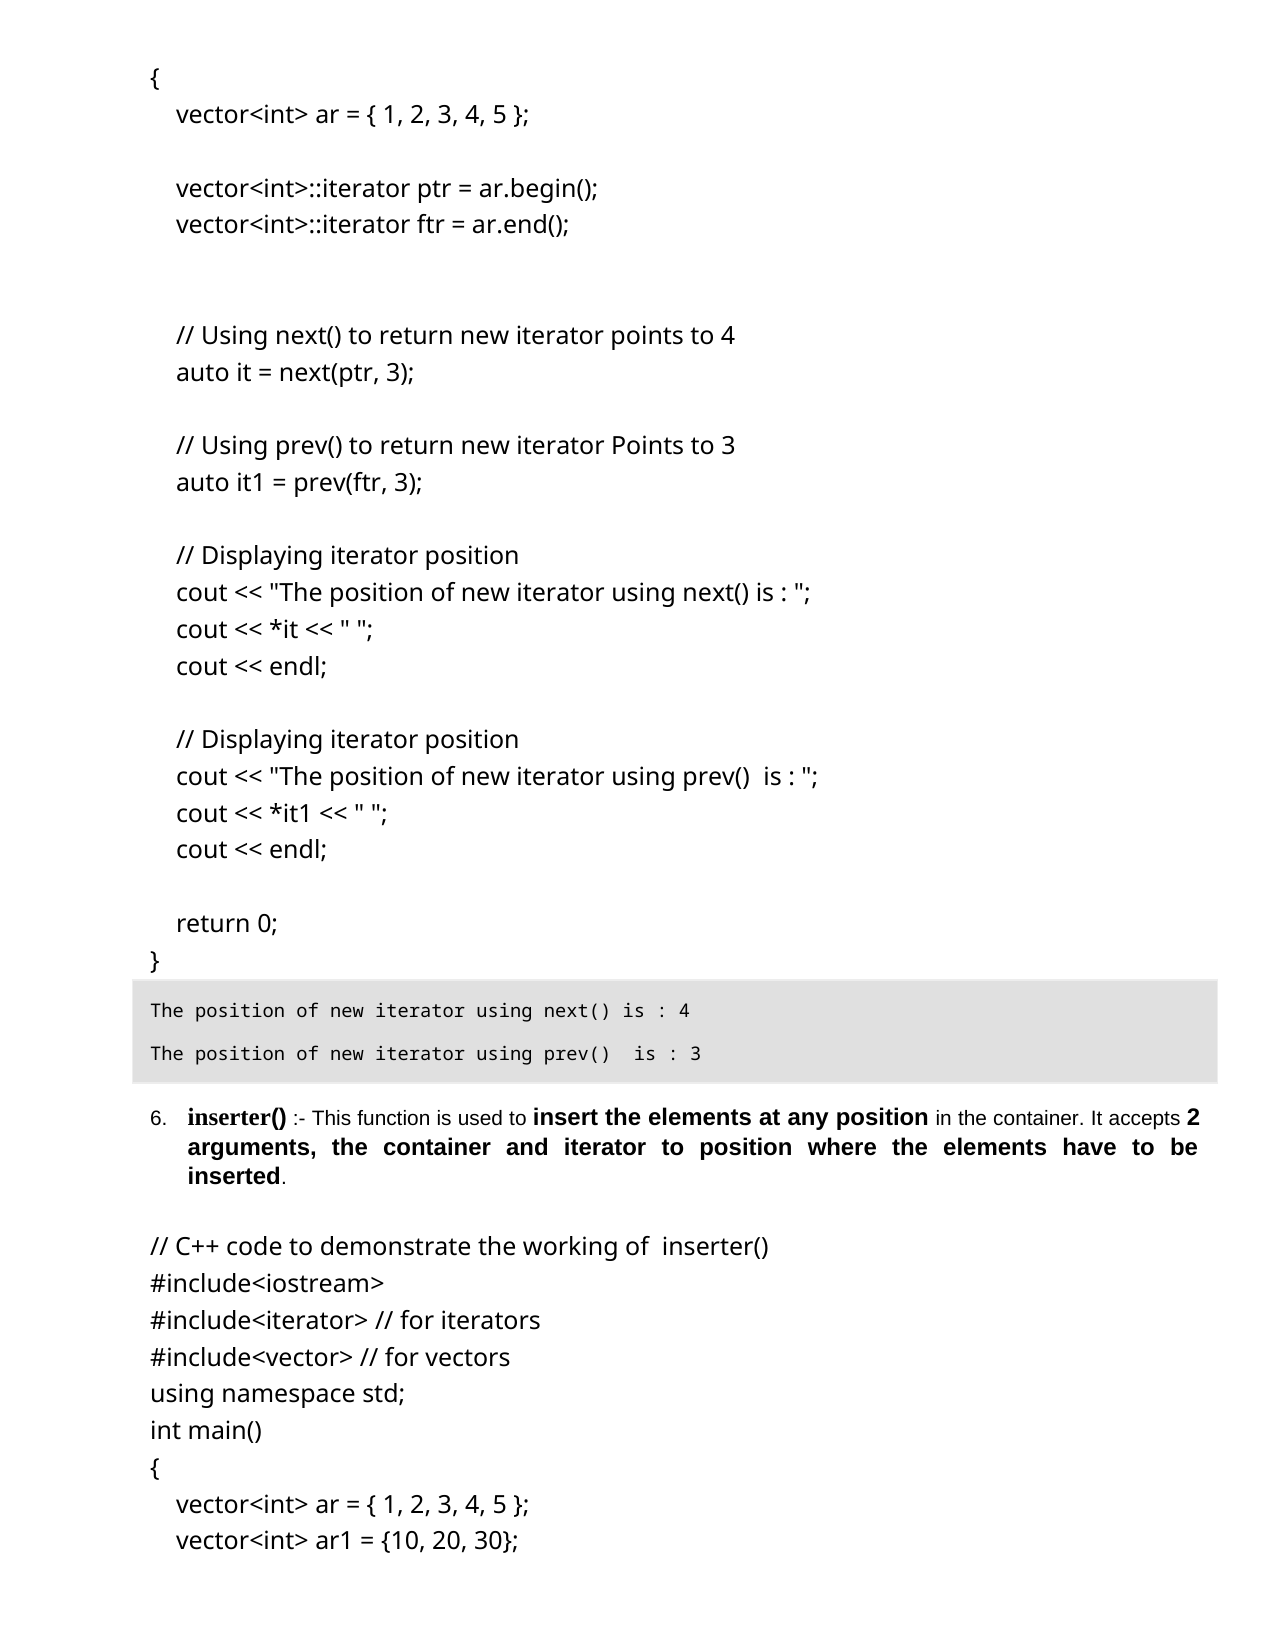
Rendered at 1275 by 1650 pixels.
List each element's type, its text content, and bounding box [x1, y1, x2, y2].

text The position of new iterator using next() is : 4 [133, 981, 1217, 1022]
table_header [150, 60, 1275, 979]
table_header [150, 1192, 1275, 1559]
text The position of new iterator using prev() is : 3 [133, 1022, 1217, 1082]
list inserter() :- This function is used to insert the elements at any position in the container. It accepts 2 arguments, the container and iterator to position where the elements have to be inserted. [150, 1102, 1200, 1190]
